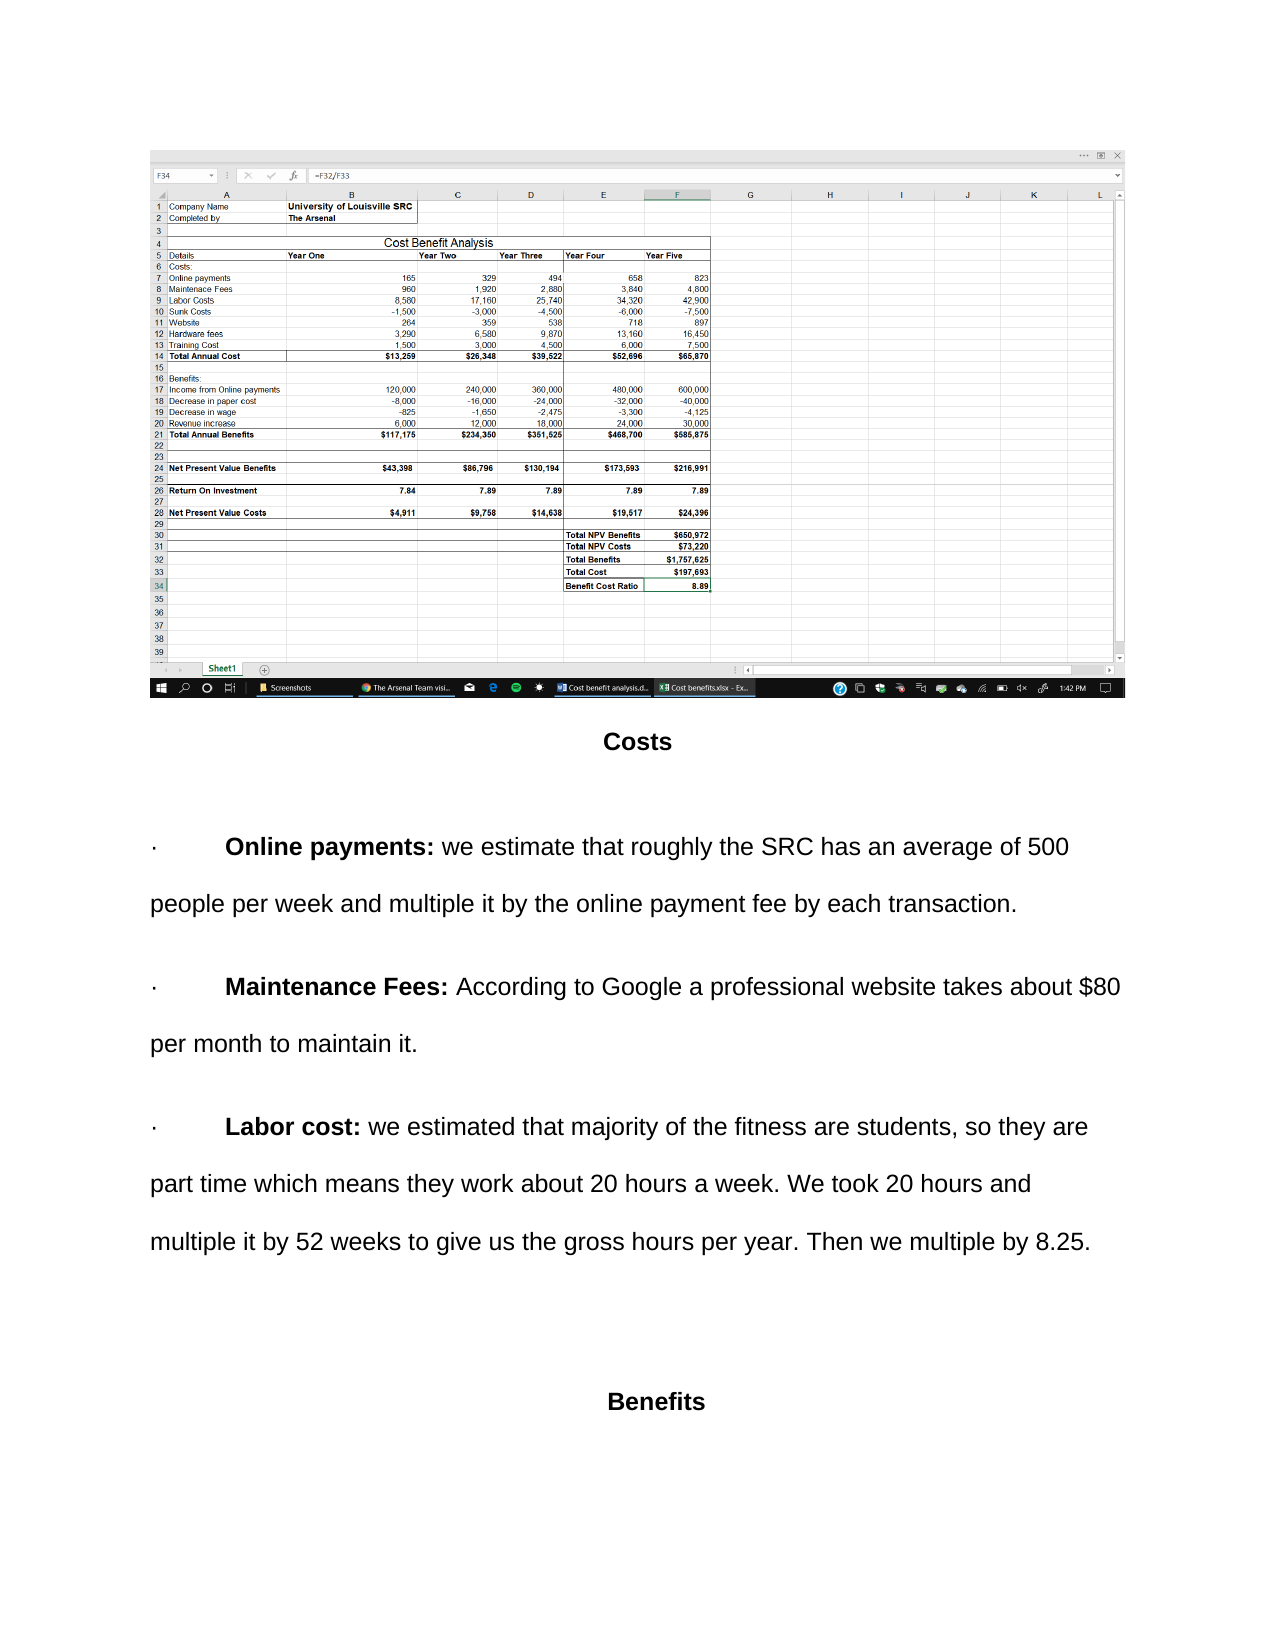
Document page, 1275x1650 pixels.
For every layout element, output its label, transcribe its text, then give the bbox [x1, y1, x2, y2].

text Costs [150, 727, 1125, 756]
text Benefits [187, 1387, 1125, 1416]
text · Labor cost: we estimated that majority of the fitness are students, so they are part time which means they work about 20 hours a week. We took 20 hours and multiple it by 52 weeks to give us the gross hours per year. Then we multiple by 8.25. [150, 1112, 1125, 1256]
picture [150, 150, 1125, 698]
text · Online payments: we estimate that roughly the SRC has an average of 500 people per week and multiple it by the online payment fee by each transaction. [150, 832, 1125, 918]
text · Maintenance Fees: According to Google a professional website takes about $80 per month to maintain it. [150, 972, 1125, 1058]
